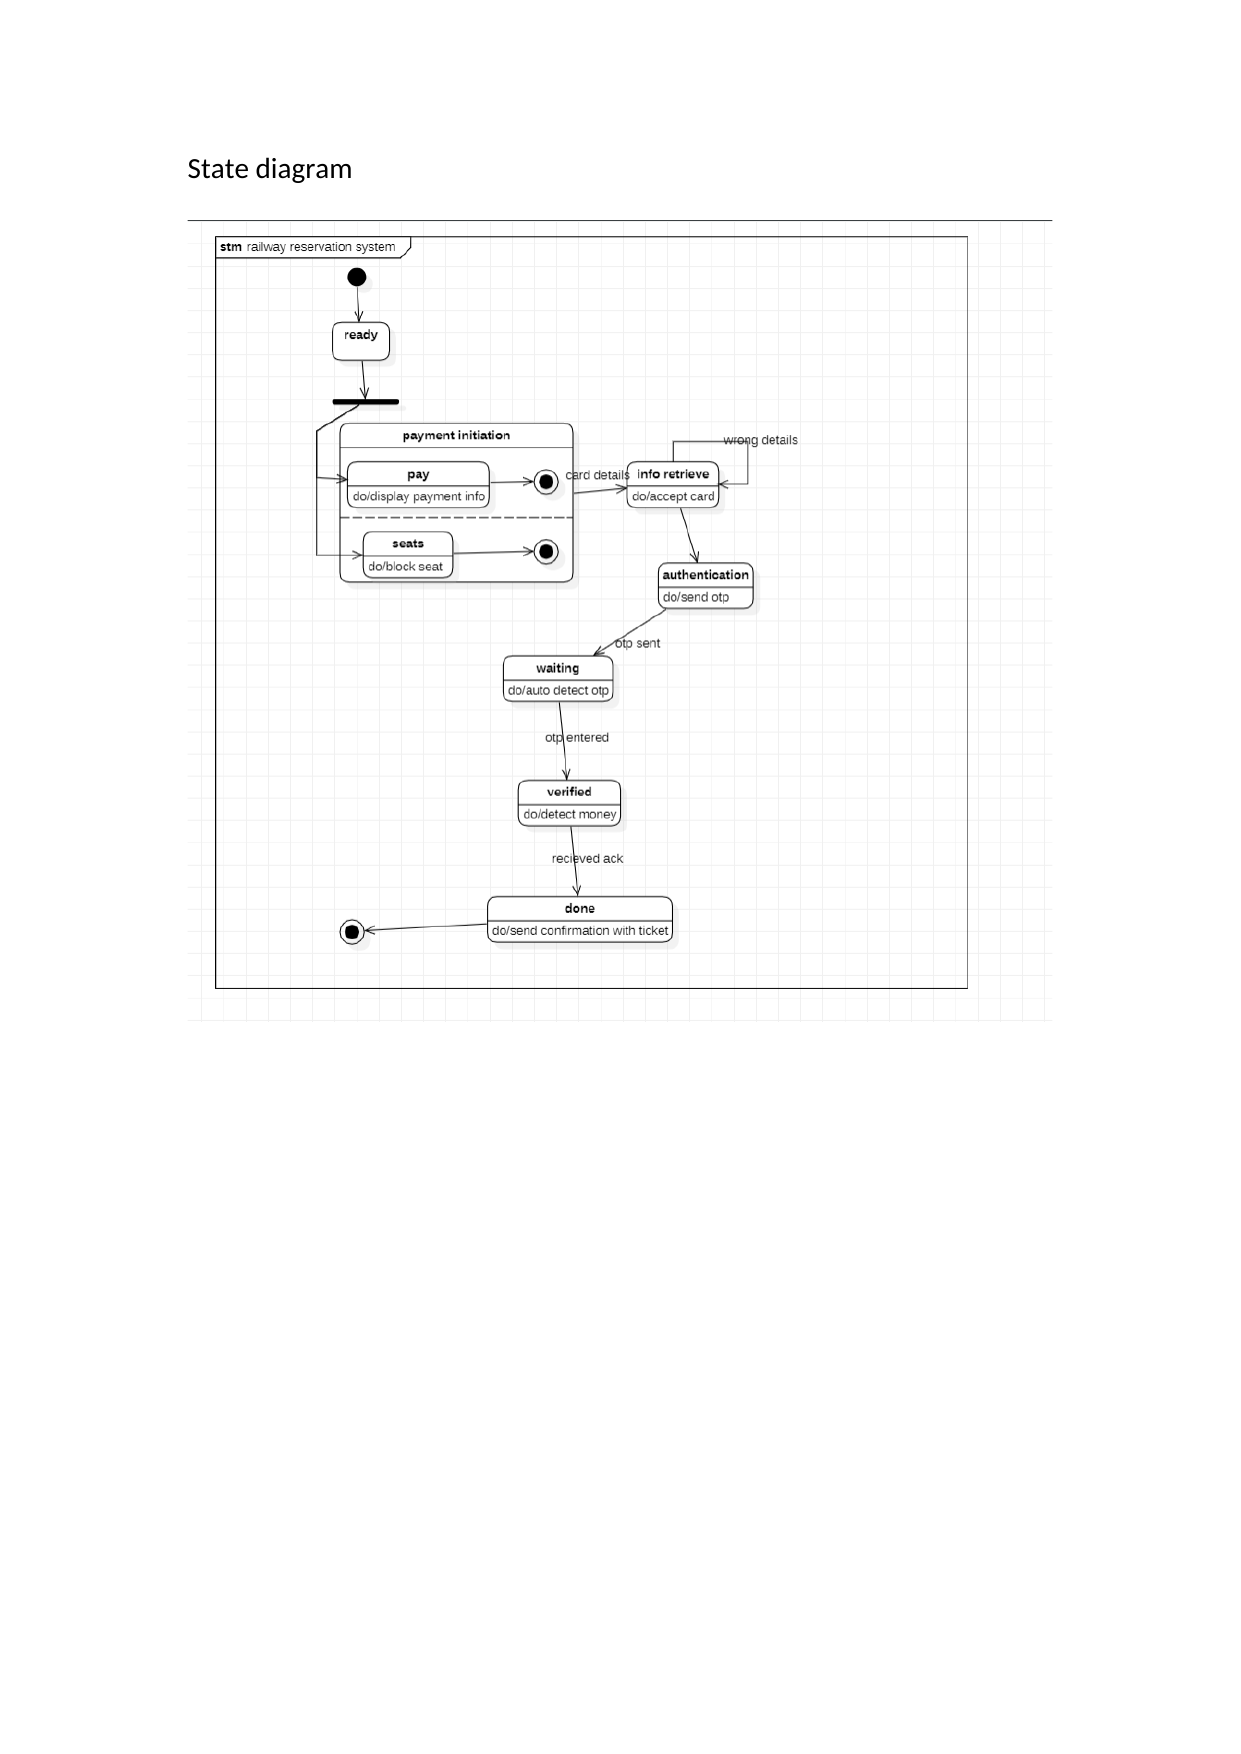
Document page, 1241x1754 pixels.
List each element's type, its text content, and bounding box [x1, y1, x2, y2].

picture [187, 220, 1053, 1022]
text State diagram [187, 150, 1053, 186]
